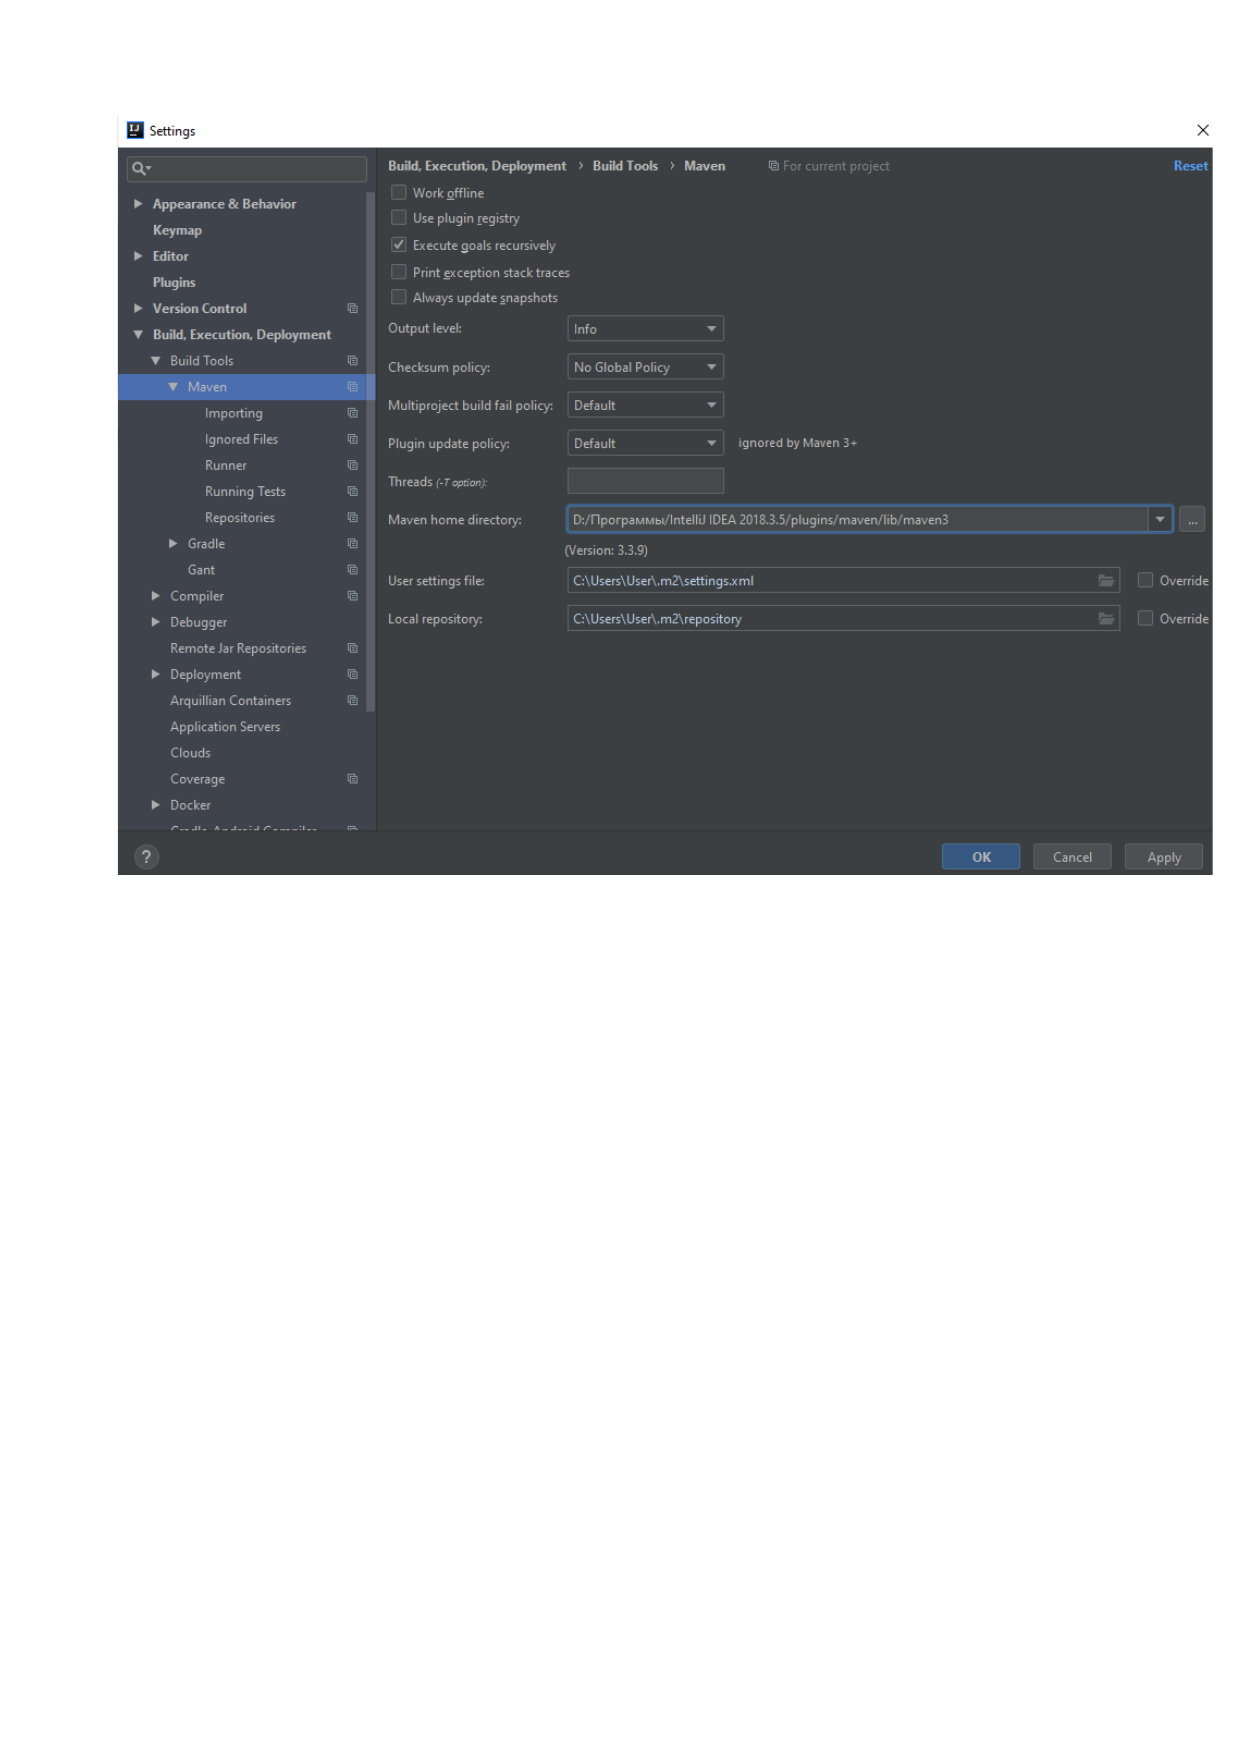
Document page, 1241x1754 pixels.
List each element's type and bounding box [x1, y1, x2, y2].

picture [117, 116, 1213, 875]
